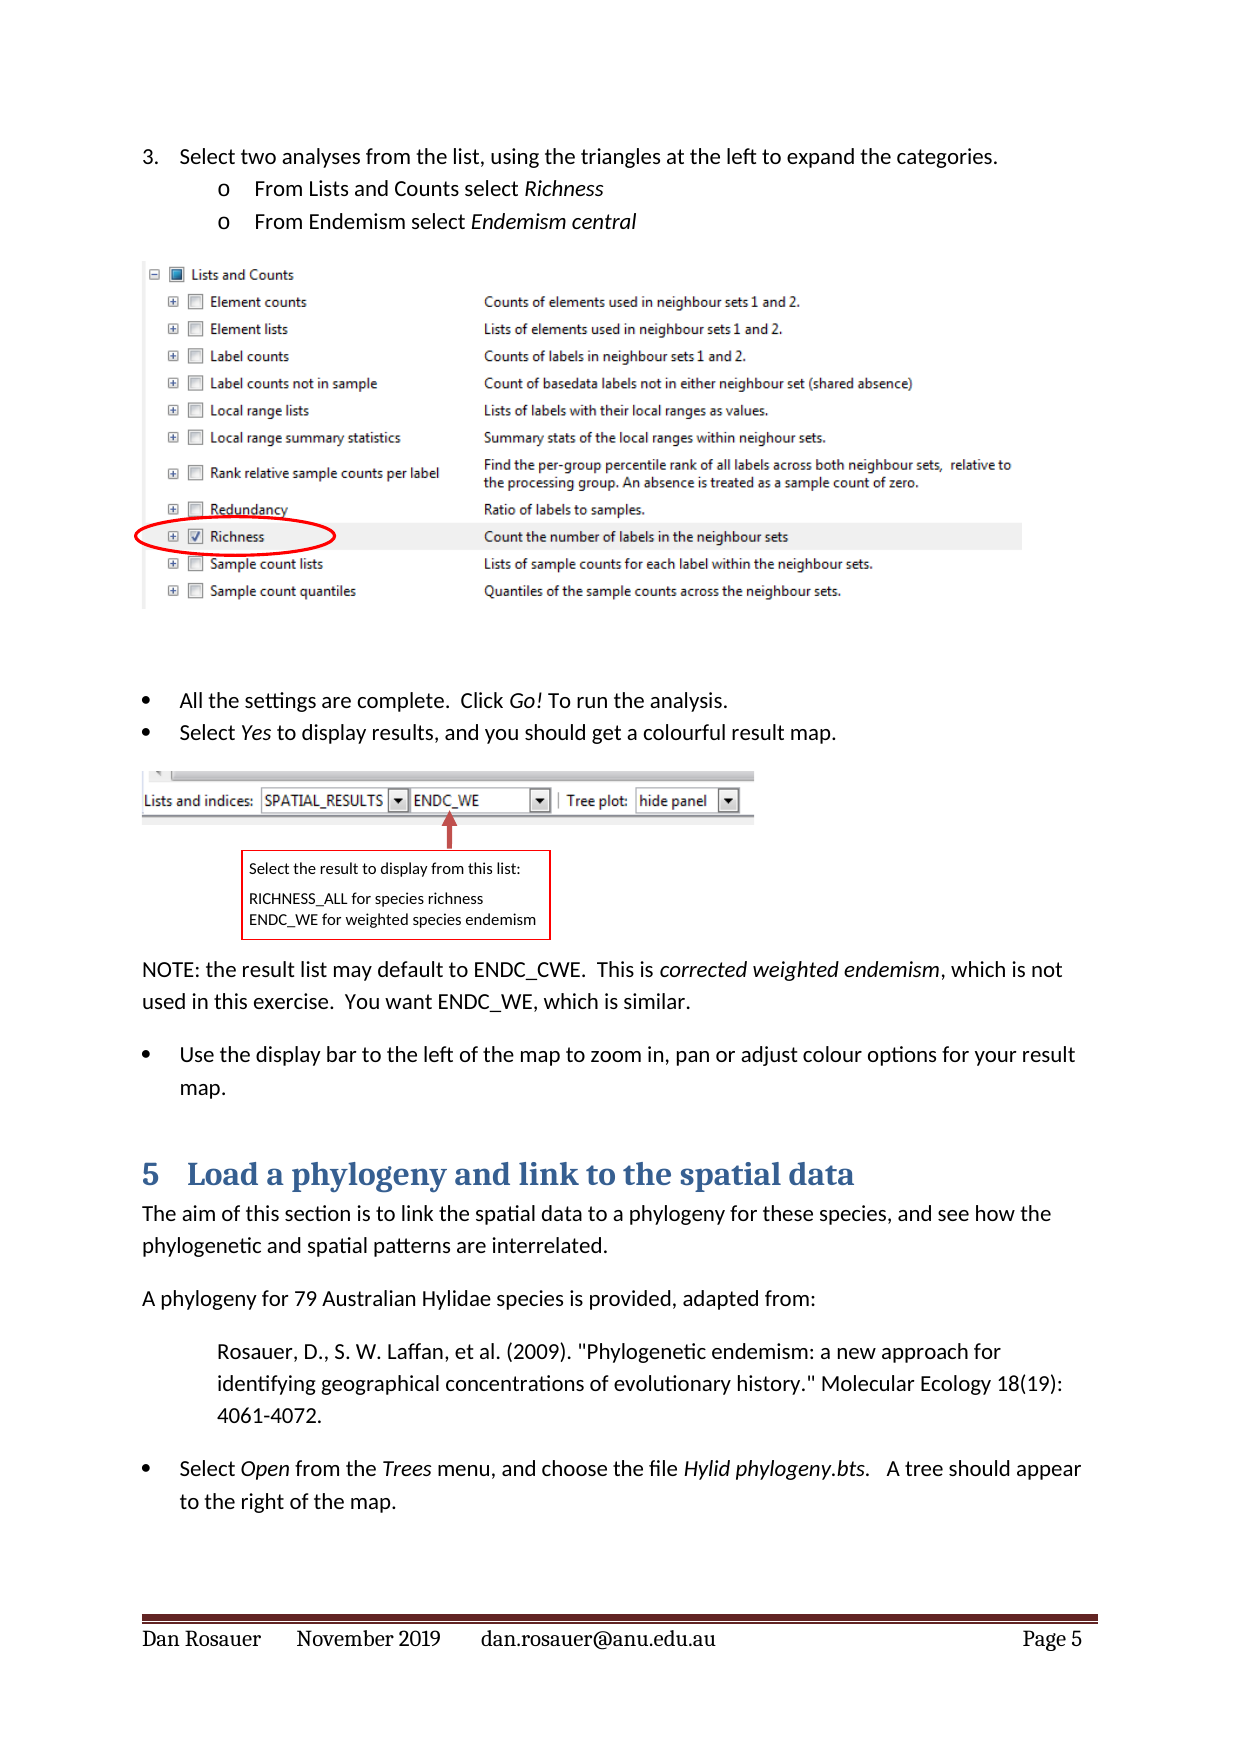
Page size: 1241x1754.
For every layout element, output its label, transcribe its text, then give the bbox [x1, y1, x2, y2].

list From Endemism select Endemism central [217, 207, 1098, 237]
subtitle Load a phylogeny and link to the spatial data [142, 1155, 1098, 1193]
picture [141, 771, 755, 825]
text NOTE: the result list may default to ENDC_CWE. This is corrected weighted endemism, which is not used in this exercise. You want ENDC_WE, which is similar. [142, 955, 1098, 1016]
list Use the display bar to the left of the map to zoom in, pan or adjust colour options for your result map. [142, 1041, 1098, 1101]
list All the settings are complete. Click Go! To run the analysis. [142, 686, 1098, 714]
picture [141, 261, 1022, 609]
list Select Open from the Trees menu, and choose the file Hylid phylogeny.bts. A tree should appear to the right of the map. [142, 1454, 1098, 1515]
list From Lists and Counts select Richness [217, 174, 1098, 203]
list Select Yes to display results, and you should get a colourful result map. [142, 718, 1098, 746]
picture [141, 519, 332, 553]
text Rosauer, D., S. W. Laffan, et al. (2009). "Phylogenetic endemism: a new approach for identifying geographical concentrations of evolutionary history." Molecular Ecology 18(19): 4061-4072. [217, 1337, 1098, 1429]
text The aim of this section is to link the spatial data to a phylogeny for these species, and see how the phylogenetic and spatial patterns are interrelated. [142, 1199, 1098, 1259]
text A phylogeny for 79 Australian Hylidae species is provided, adapted from: [142, 1284, 1098, 1312]
list Select two analyses from the list, using the triangles at the left to expand the categories. [142, 142, 1098, 170]
